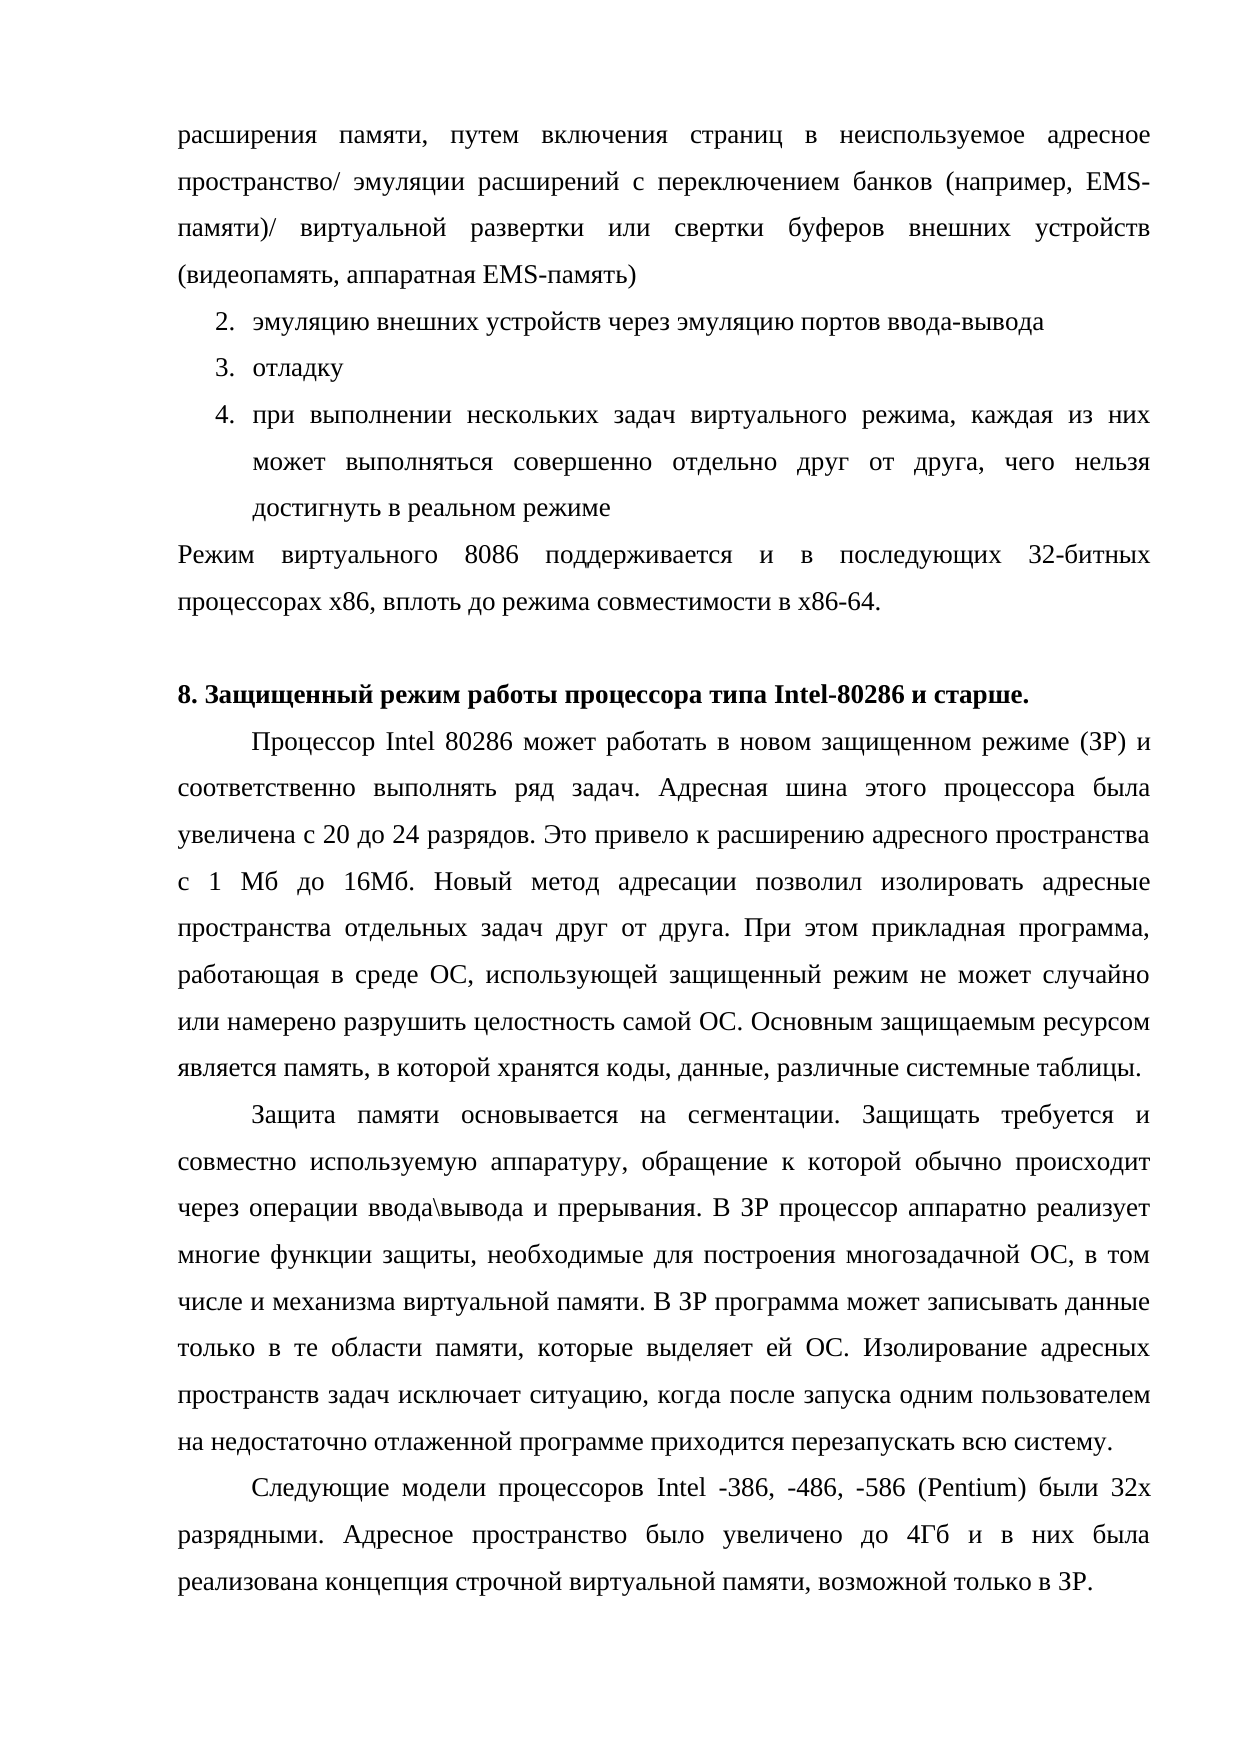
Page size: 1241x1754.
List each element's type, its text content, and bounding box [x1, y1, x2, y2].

text Процессор Intel 80286 может работать в новом защищенном режиме (ЗР) и соответственно выполнять ряд задач. Адресная шина этого процессора была увеличена с 20 до 24 разрядов. Это привело к расширению адресного пространства с 1 Мб до 16Мб. Новый метод адресации позволил изолировать адресные пространства отдельных задач друг от друга. При этом прикладная программа, работающая в среде ОС, использующей защищенный режим не может случайно или намерено разрушить целостность самой ОС. Основным защищаемым ресурсом является память, в которой хранятся коды, данные, различные системные таблицы. [177, 725, 1152, 1083]
list отладку [215, 351, 1152, 383]
text Режим виртуального 8086 поддерживается и в последующих 32-битных процессорах x86, вплоть до режима совместимости в x86-64. [177, 538, 1152, 616]
list при выполнении нескольких задач виртуального режима, каждая из них может выполняться совершенно отдельно друг от друга, чего нельзя достигнуть в реальном режиме [215, 398, 1152, 523]
text Следующие модели процессоров Intel -386, -486, -586 (Pentium) были 32х разрядными. Адресное пространство было увеличено до 4Гб и в них была реализована концепция строчной виртуальной памяти, возможной только в ЗР. [177, 1471, 1152, 1596]
text расширения памяти, путем включения страниц в неиспользуемое адресное пространство/ эмуляции расширений с переключением банков (например, EMS-памяти)/ виртуальной развертки или свертки буферов внешних устройств (видеопамять, аппаратная EMS-память) [177, 118, 1152, 289]
text Защита памяти основывается на сегментации. Защищать требуется и совместно используемую аппаратуру, обращение к которой обычно происходит через операции ввода\вывода и прерывания. В ЗР процессор аппаратно реализует многие функции защиты, необходимые для построения многозадачной ОС, в том числе и механизма виртуальной памяти. В ЗР программа может записывать данные только в те области памяти, которые выделяет ей ОС. Изолирование адресных пространств задач исключает ситуацию, когда после запуска одним пользователем на недостаточно отлаженной программе приходится перезапускать всю систему. [177, 1098, 1152, 1456]
list эмуляцию внешних устройств через эмуляцию портов ввода-вывода [215, 305, 1152, 336]
text 8. Защищенный режим работы процессора типа Intel-80286 и старше. [177, 678, 1152, 709]
